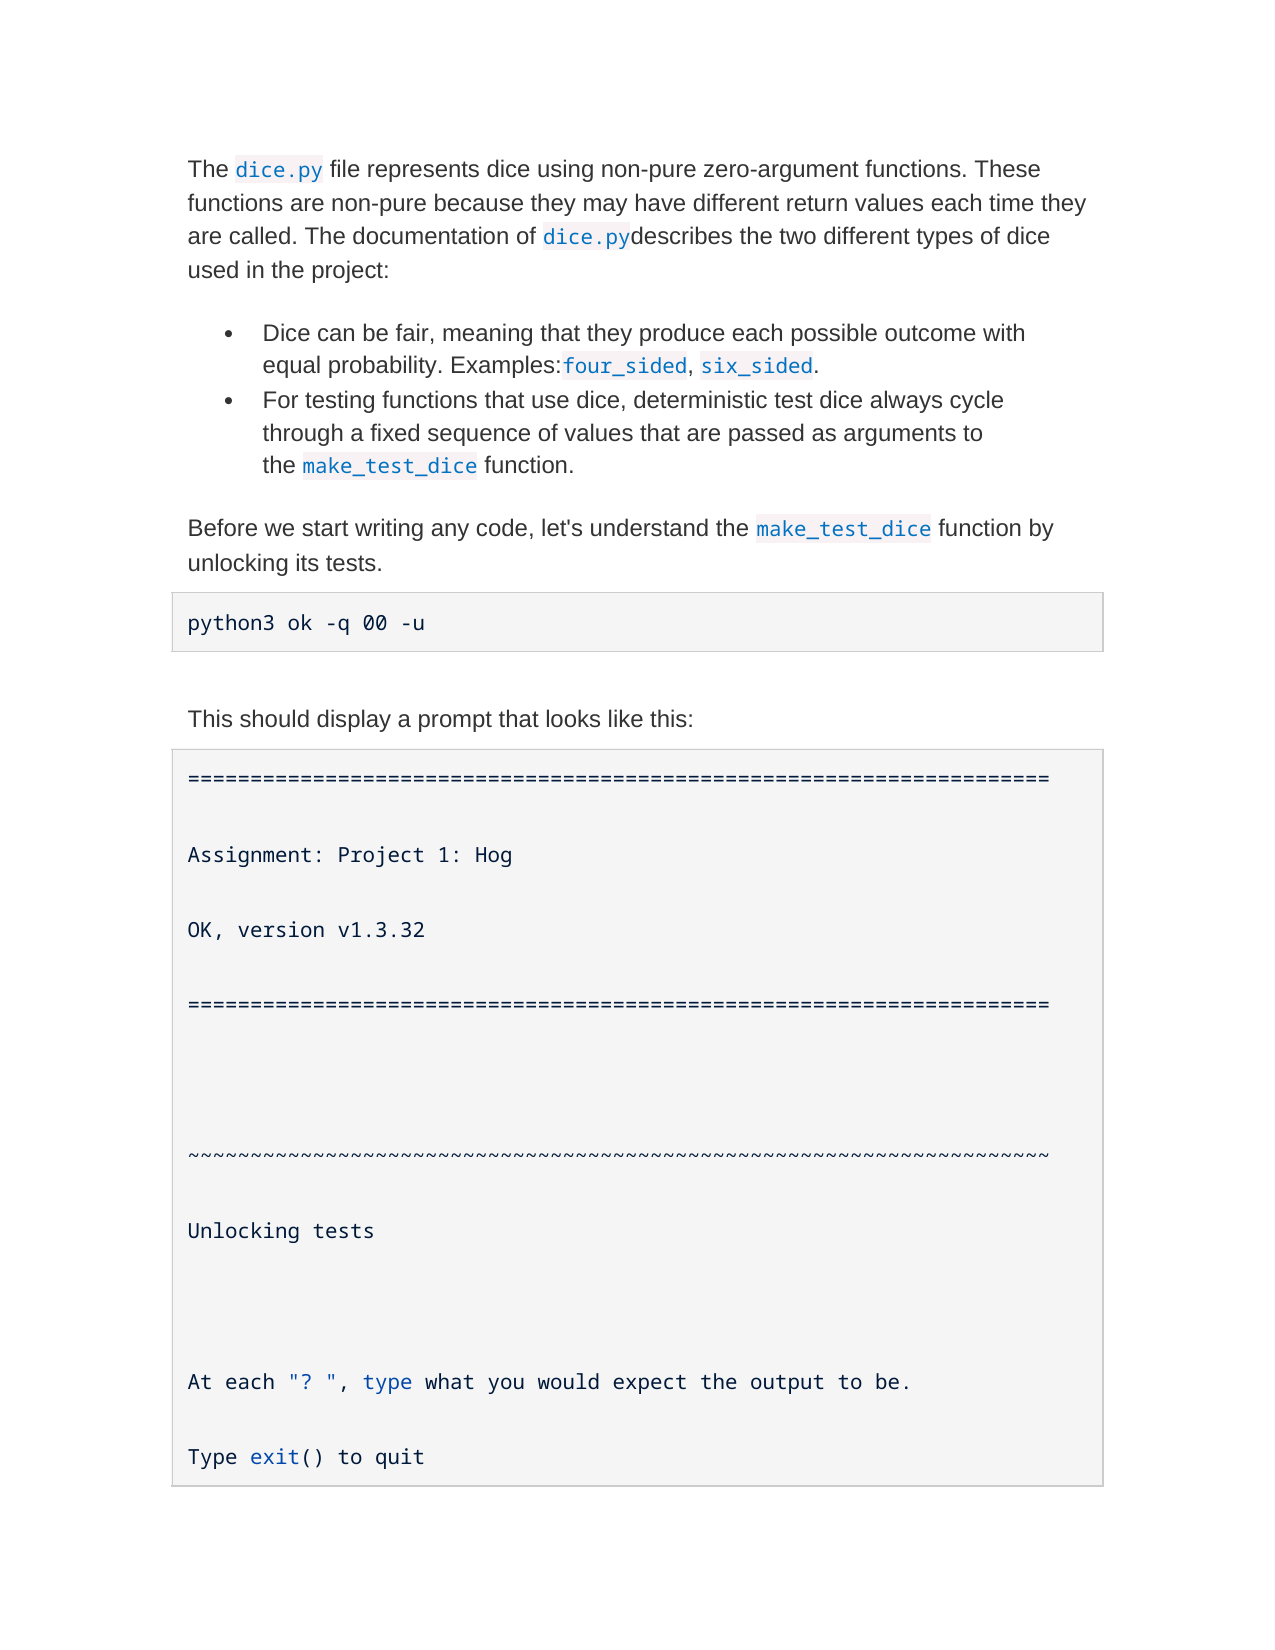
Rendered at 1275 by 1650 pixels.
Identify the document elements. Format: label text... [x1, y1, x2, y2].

list For testing functions that use dice, deterministic test dice always cycle through a fixed sequence of values that are passed as arguments to the make_test_dice function. [225, 380, 1087, 480]
text ~~~~~~~~~~~~~~~~~~~~~~~~~~~~~~~~~~~~~~~~~~~~~~~~~~~~~~~~~~~~~~~~~~~~~ [173, 1125, 1102, 1169]
text python3 ok -q 00 -u [173, 593, 1102, 651]
text ===================================================================== [173, 750, 1102, 793]
text At each "? ", type what you would expect the output to be. [173, 1351, 1102, 1396]
text Unlocking tests [173, 1200, 1102, 1245]
text This should display a prompt that looks like this: [187, 699, 1087, 733]
list Dice can be fair, meaning that they produce each possible outcome with equal probability. Examples:four_sided, six_sided. [225, 313, 1087, 380]
text ===================================================================== [173, 974, 1102, 1019]
text Assignment: Project 1: Hog [173, 824, 1102, 868]
text Before we start writing any code, let's understand the make_test_dice function by unlocking its tests. [187, 509, 1087, 576]
text Type exit() to quit [173, 1426, 1102, 1485]
text The dice.py file represents dice using non-pure zero-argument functions. These functions are non-pure because they may have different return values each time they are called. The documentation of dice.pydescribes the two different types of dice used in the project: [187, 150, 1087, 284]
text OK, version v1.3.32 [173, 899, 1102, 944]
